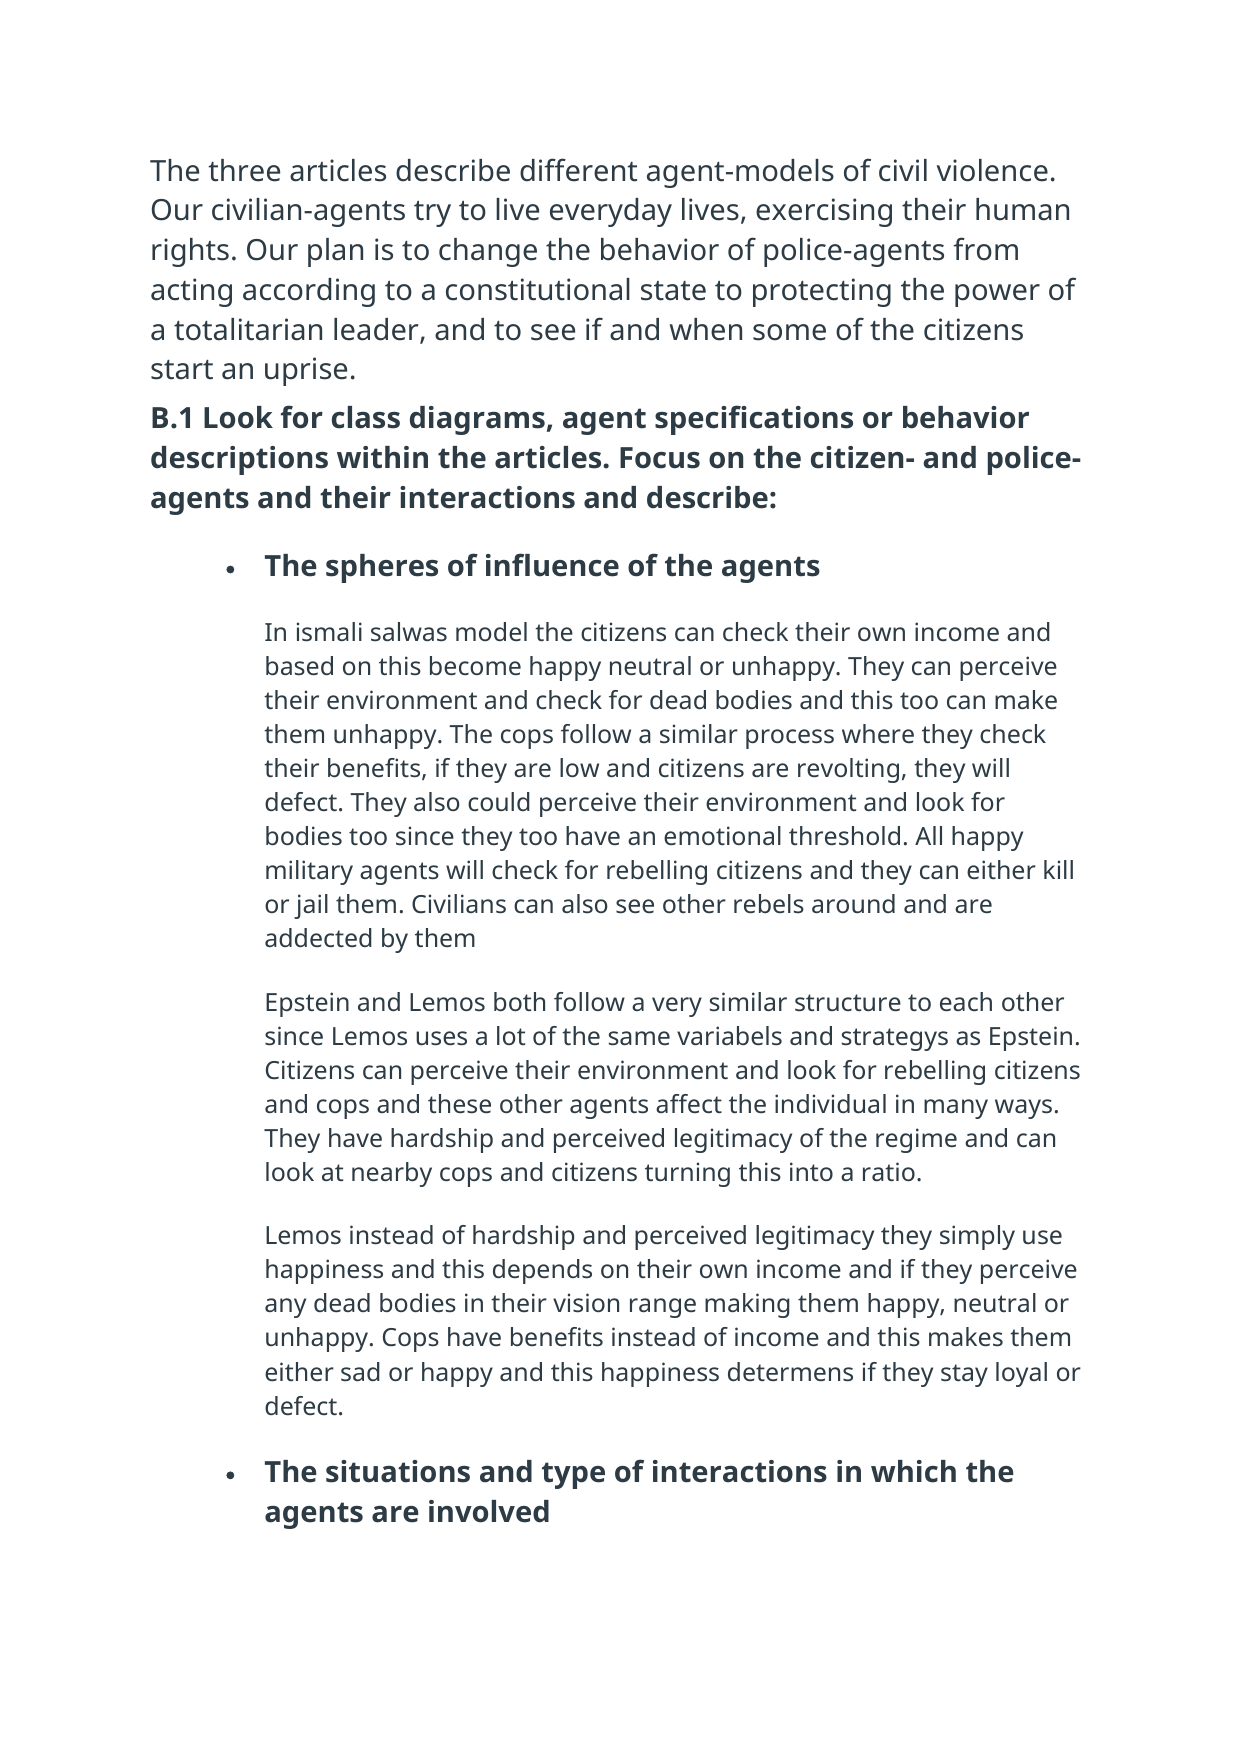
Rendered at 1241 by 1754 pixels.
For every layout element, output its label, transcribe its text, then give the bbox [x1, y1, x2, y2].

text The three articles describe different agent-models of civil violence. Our civilian-agents try to live everyday lives, exercising their human rights. Our plan is to change the behavior of police-agents from acting according to a constitutional state to protecting the power of a totalitarian leader, and to see if and when some of the citizens start an uprise. [150, 150, 1090, 388]
list The spheres of influence of the agents [227, 546, 1090, 585]
text In ismali salwas model the citizens can check their own income and based on this become happy neutral or unhappy. They can perceive their environment and check for dead bodies and this too can make them unhappy. The cops follow a similar process where they check their benefits, if they are low and citizens are revolting, they will defect. They also could perceive their environment and look for bodies too since they too have an emotional threshold. All happy military agents will check for rebelling citizens and they can either kill or jail them. Civilians can also see other rebels around and are addected by them [264, 614, 1090, 955]
text Epstein and Lemos both follow a very similar structure to each other since Lemos uses a lot of the same variabels and strategys as Epstein. Citizens can perceive their environment and look for rebelling citizens and cops and these other agents affect the individual in many ways. They have hardship and perceived legitimacy of the regime and can look at nearby cops and citizens turning this into a ratio. [264, 984, 1090, 1189]
list The situations and type of interactions in which the agents are involved [227, 1451, 1090, 1531]
text Lemos instead of hardship and perceived legitimacy they simply use happiness and this depends on their own income and if they perceive any dead bodies in their vision range making them happy, neutral or unhappy. Cops have benefits instead of income and this makes them either sad or happy and this happiness determens if they stay loyal or defect. [264, 1218, 1090, 1422]
text B.1 Look for class diagrams, agent specifications or behavior descriptions within the articles. Focus on the citizen- and police-agents and their interactions and describe: [150, 397, 1090, 517]
